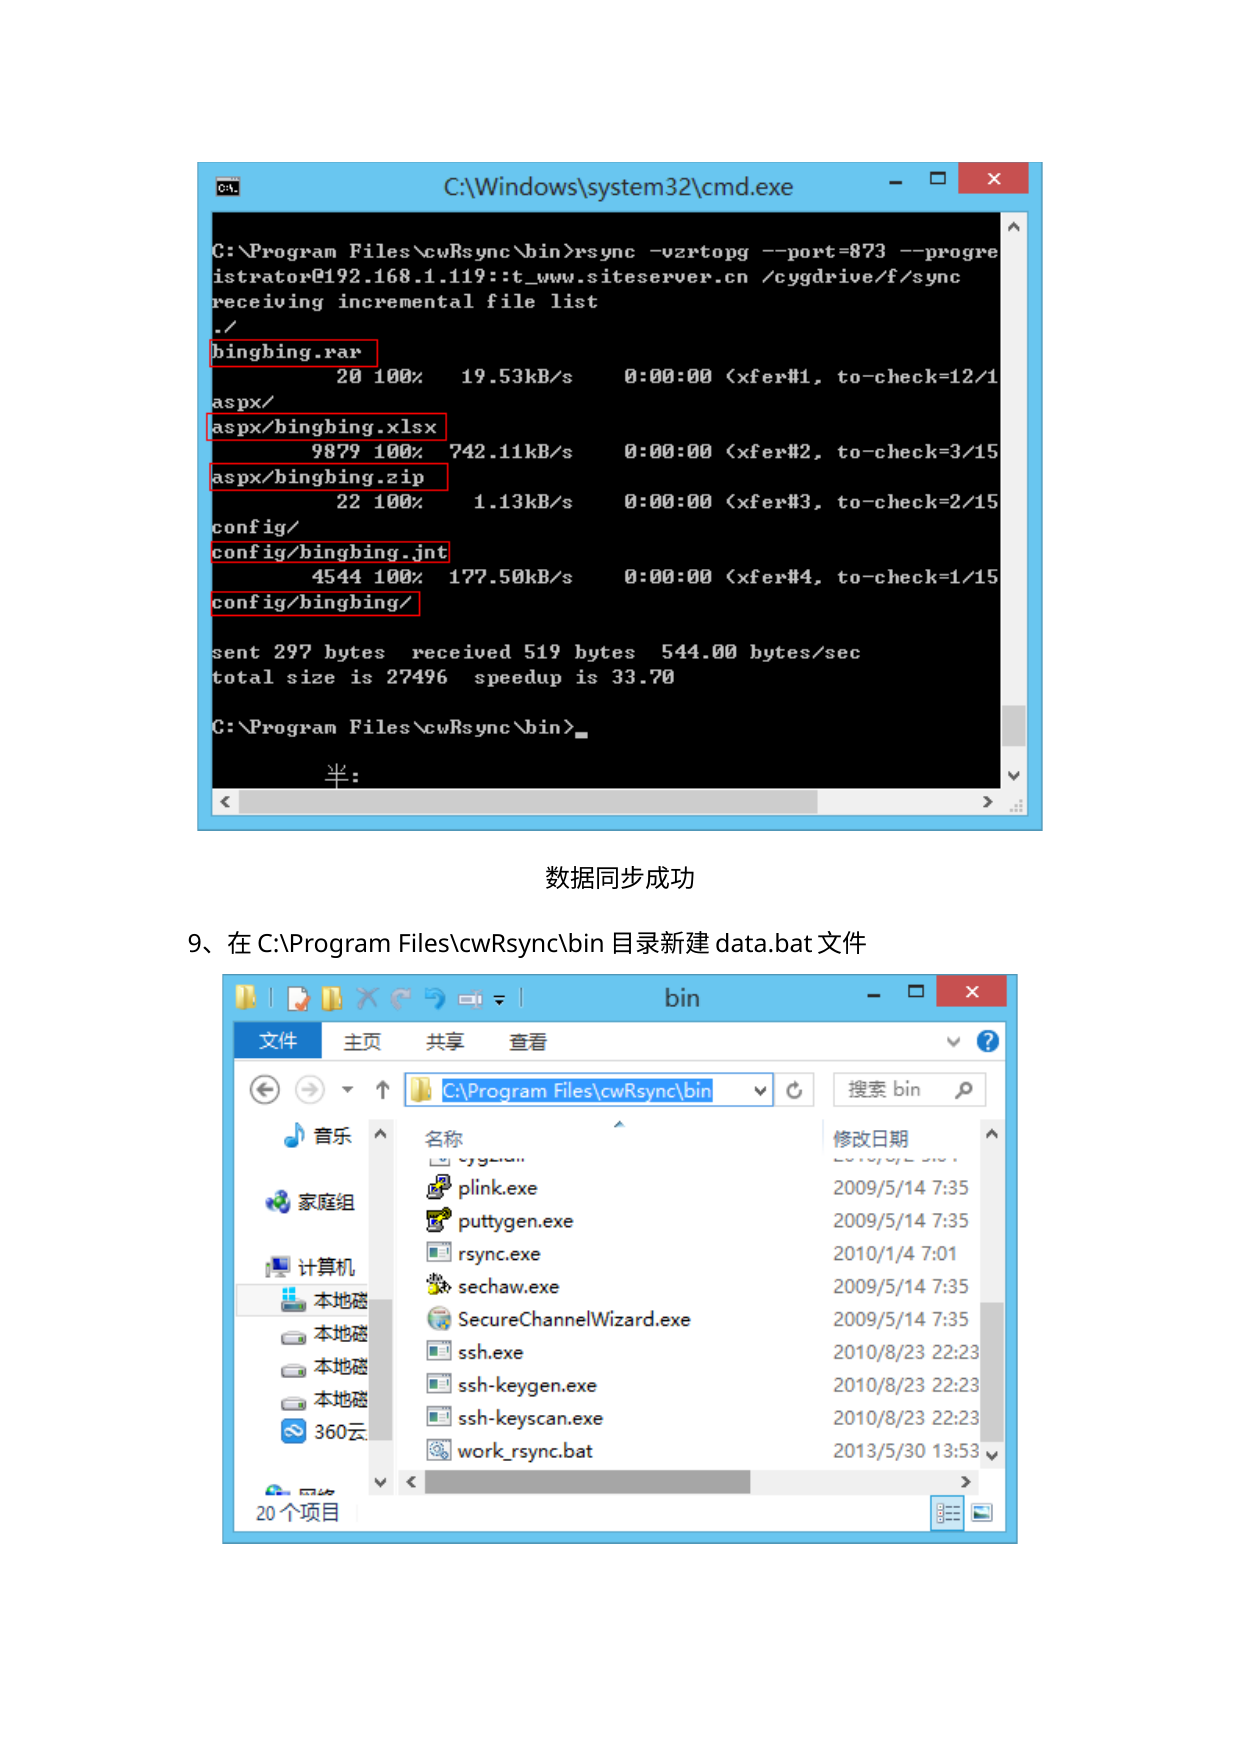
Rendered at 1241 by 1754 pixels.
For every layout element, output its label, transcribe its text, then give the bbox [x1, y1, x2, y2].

picture [197, 162, 1043, 831]
picture [222, 974, 1018, 1544]
text 数据同步成功 [187, 844, 1053, 909]
text 9、在C:\Program Files\cwRsync\bin目录新建data.bat文件 [187, 909, 1053, 974]
